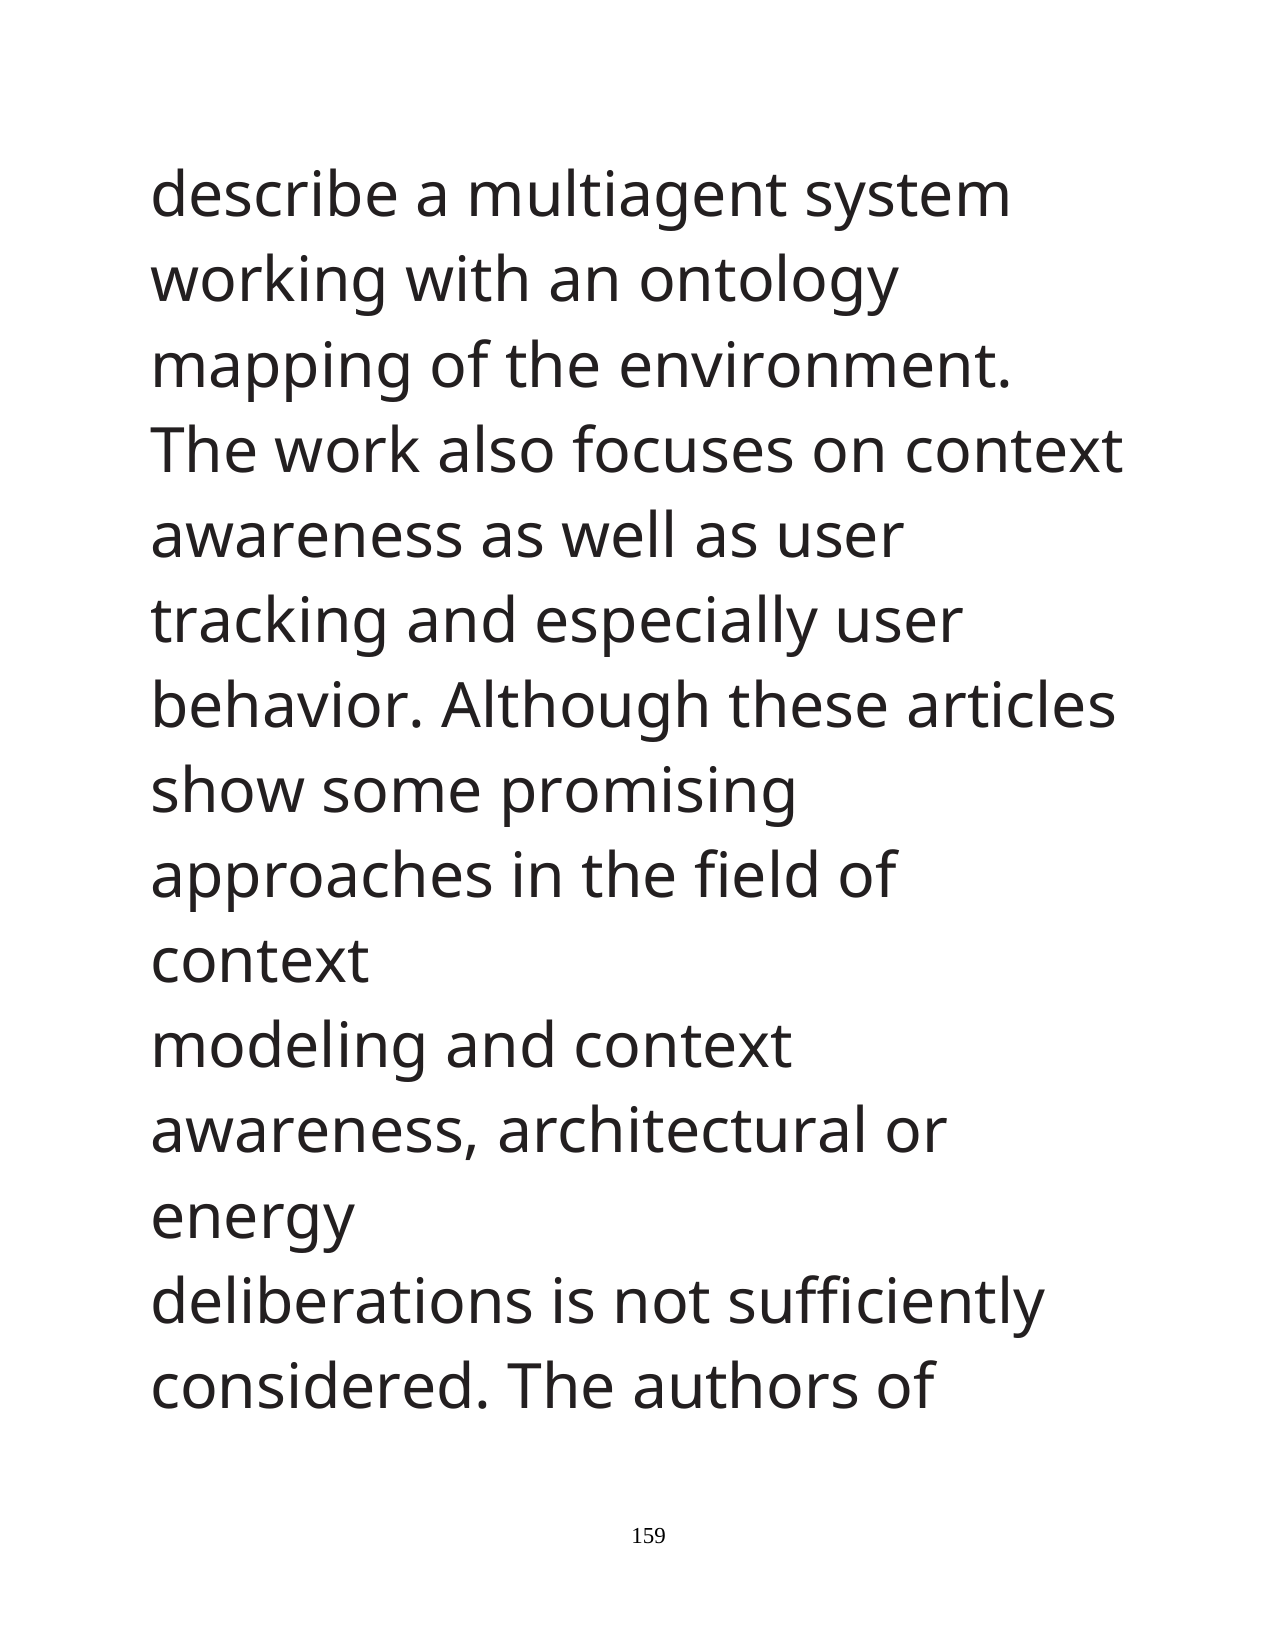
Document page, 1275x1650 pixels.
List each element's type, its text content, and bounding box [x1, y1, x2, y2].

text show some promising approaches in the ﬁeld of context [150, 746, 1125, 1001]
text The work also focuses on context awareness as well as user [150, 405, 1125, 576]
text modeling and context awareness, architectural or energy [150, 1001, 1125, 1256]
text deliberations is not suﬃciently considered. The authors of [150, 1256, 1125, 1427]
text working with an ontology mapping of the environment. [150, 235, 1125, 405]
text tracking and especially user behavior. Although these articles [150, 576, 1125, 746]
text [150, 150, 1125, 235]
